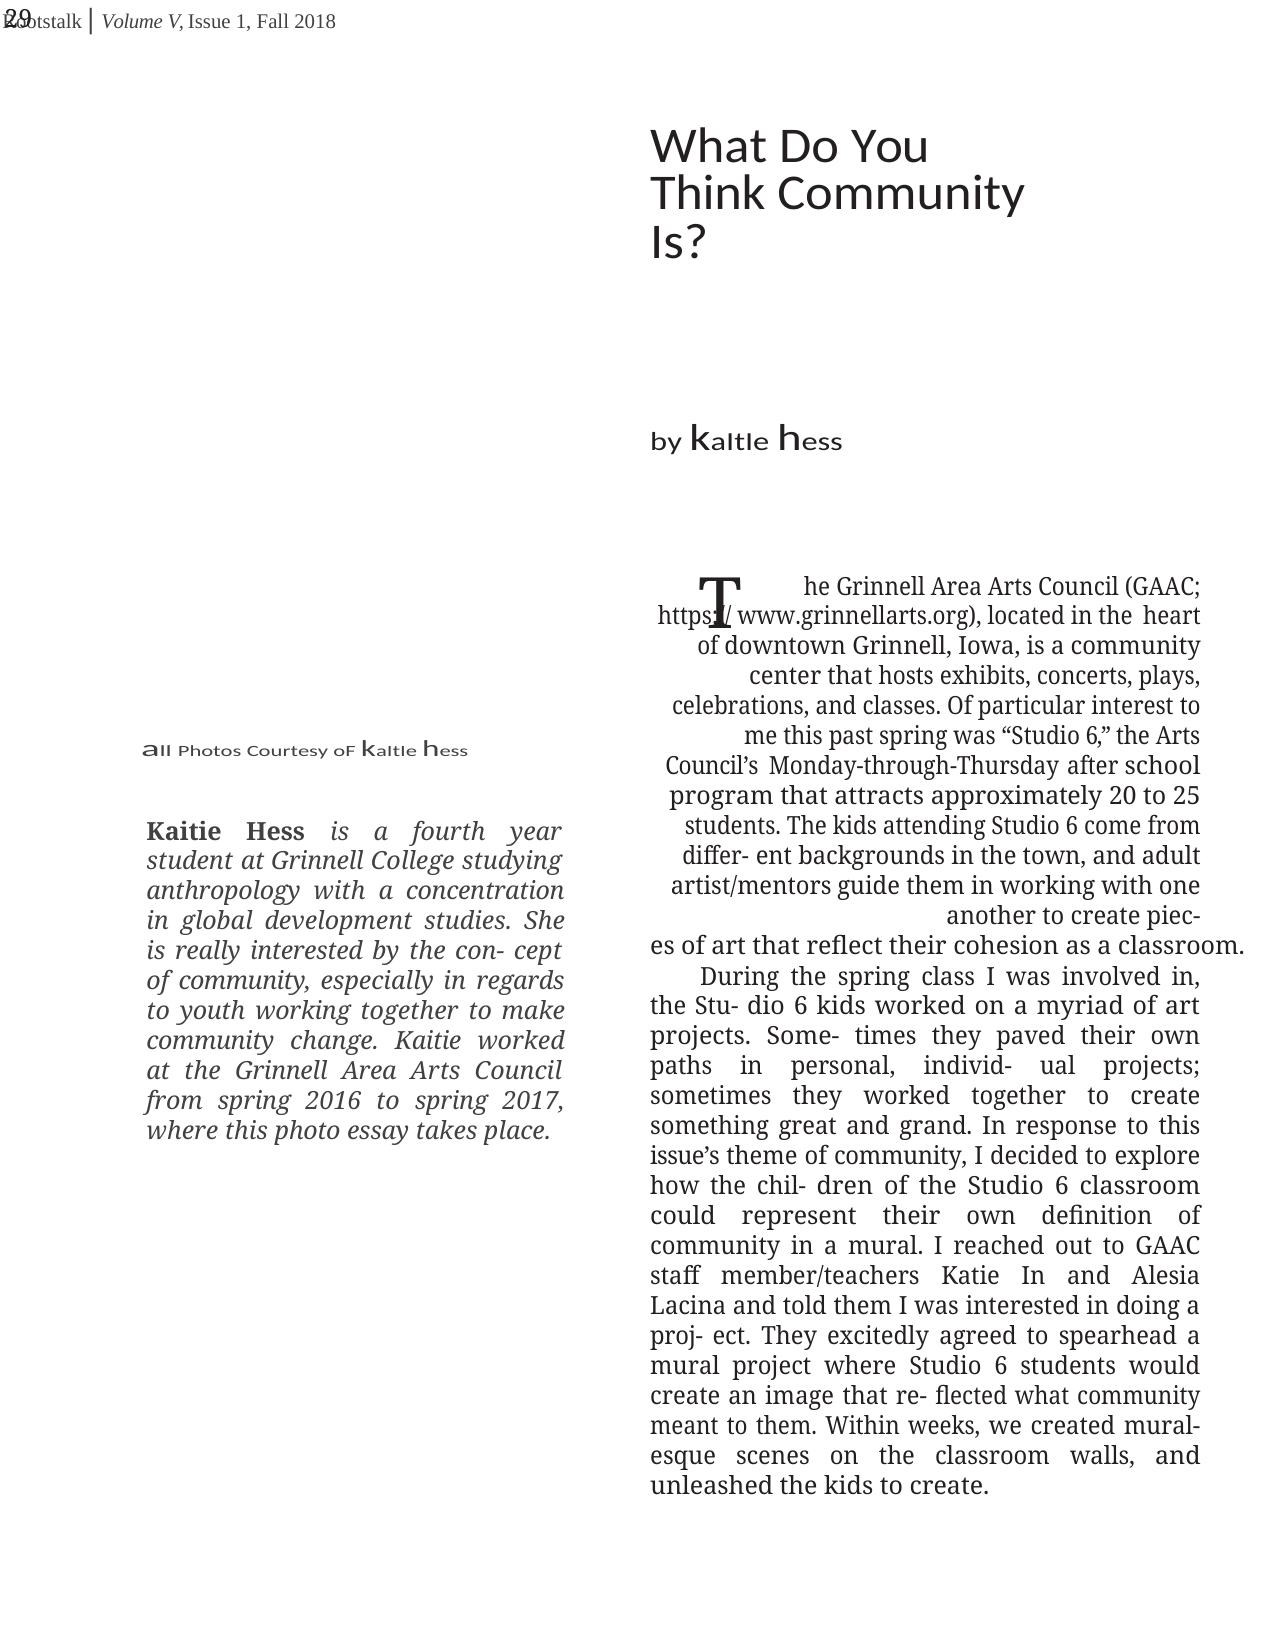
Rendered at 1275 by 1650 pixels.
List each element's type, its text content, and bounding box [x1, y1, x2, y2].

subtitle by kaItIe hess [650, 414, 1275, 460]
text all Photos Courtesy oF kaItIe hess [141, 734, 565, 762]
text During the spring class I was involved in, the Stu- dio 6 kids worked on a myriad of art projects. Some- times they paved their own paths in personal, individ- ual projects; sometimes they worked together to create something great and grand. In response to this issue’s theme of community, I decided to explore how the chil- dren of the Studio 6 classroom could represent their own definition of community in a mural. I reached out to GAAC staff member/teachers Katie In and Alesia Lacina and told them I was interested in doing a proj- ect. They excitedly agreed to spearhead a mural project where Studio 6 students would create an image that re- flected what community meant to them. Within weeks, we created mural-esque scenes on the classroom walls, and unleashed the kids to create. [650, 962, 1200, 1502]
text es of art that reflect their cohesion as a classroom. [650, 932, 1275, 961]
text he Grinnell Area Arts Council (GAAC; https:// www.grinnellarts.org), located in the heart of downtown Grinnell, Iowa, is a community center that hosts exhibits, concerts, plays, celebrations, and classes. Of particular interest to me this past spring was “Studio 6,” the Arts Council’s Monday-through-Thursday after school program that attracts approximately 20 to 25 students. The kids attending Studio 6 come from differ- ent backgrounds in the town, and adult artist/mentors guide them in working with one another to create piec- [650, 572, 1200, 932]
text Kaitie Hess is a fourth year student at Grinnell College studying anthropology with a concentration in global development studies. She is really interested by the con- cept of community, especially in regards to youth working together to make community change. Kaitie worked at the Grinnell Area Arts Council from spring 2016 to spring 2017, where this photo essay takes place. [146, 816, 565, 1146]
subtitle What Do You Think Community Is? [650, 123, 1047, 271]
